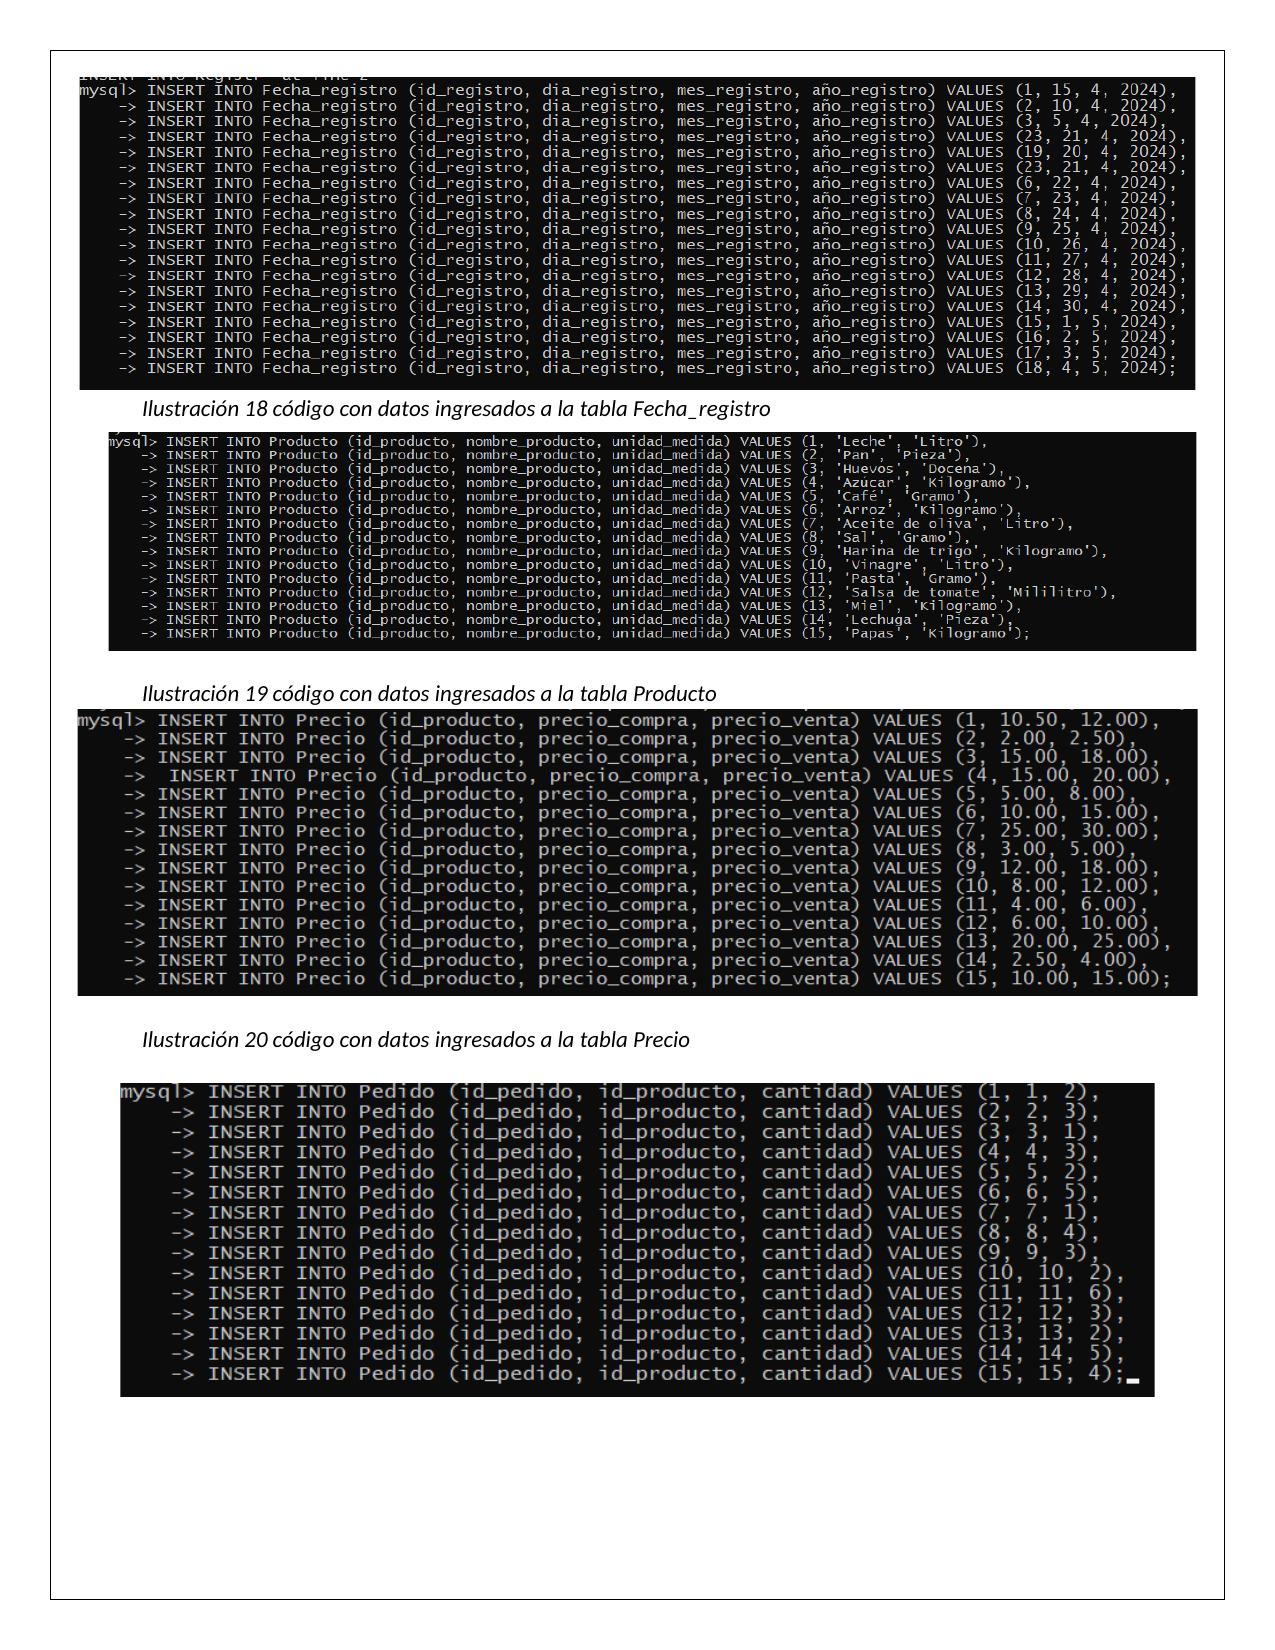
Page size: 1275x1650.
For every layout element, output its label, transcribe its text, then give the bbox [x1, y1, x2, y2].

picture [120, 1083, 1155, 1397]
text Ilustración 19 código con datos ingresados a la tabla Producto [142, 651, 1163, 707]
picture [108, 432, 1197, 651]
text Ilustración 18 código con datos ingresados a la tabla Fecha_registro [142, 390, 1163, 422]
picture [79, 77, 1196, 390]
picture [77, 709, 1198, 996]
text Ilustración 20 código con datos ingresados a la tabla Precio [142, 996, 1163, 1053]
